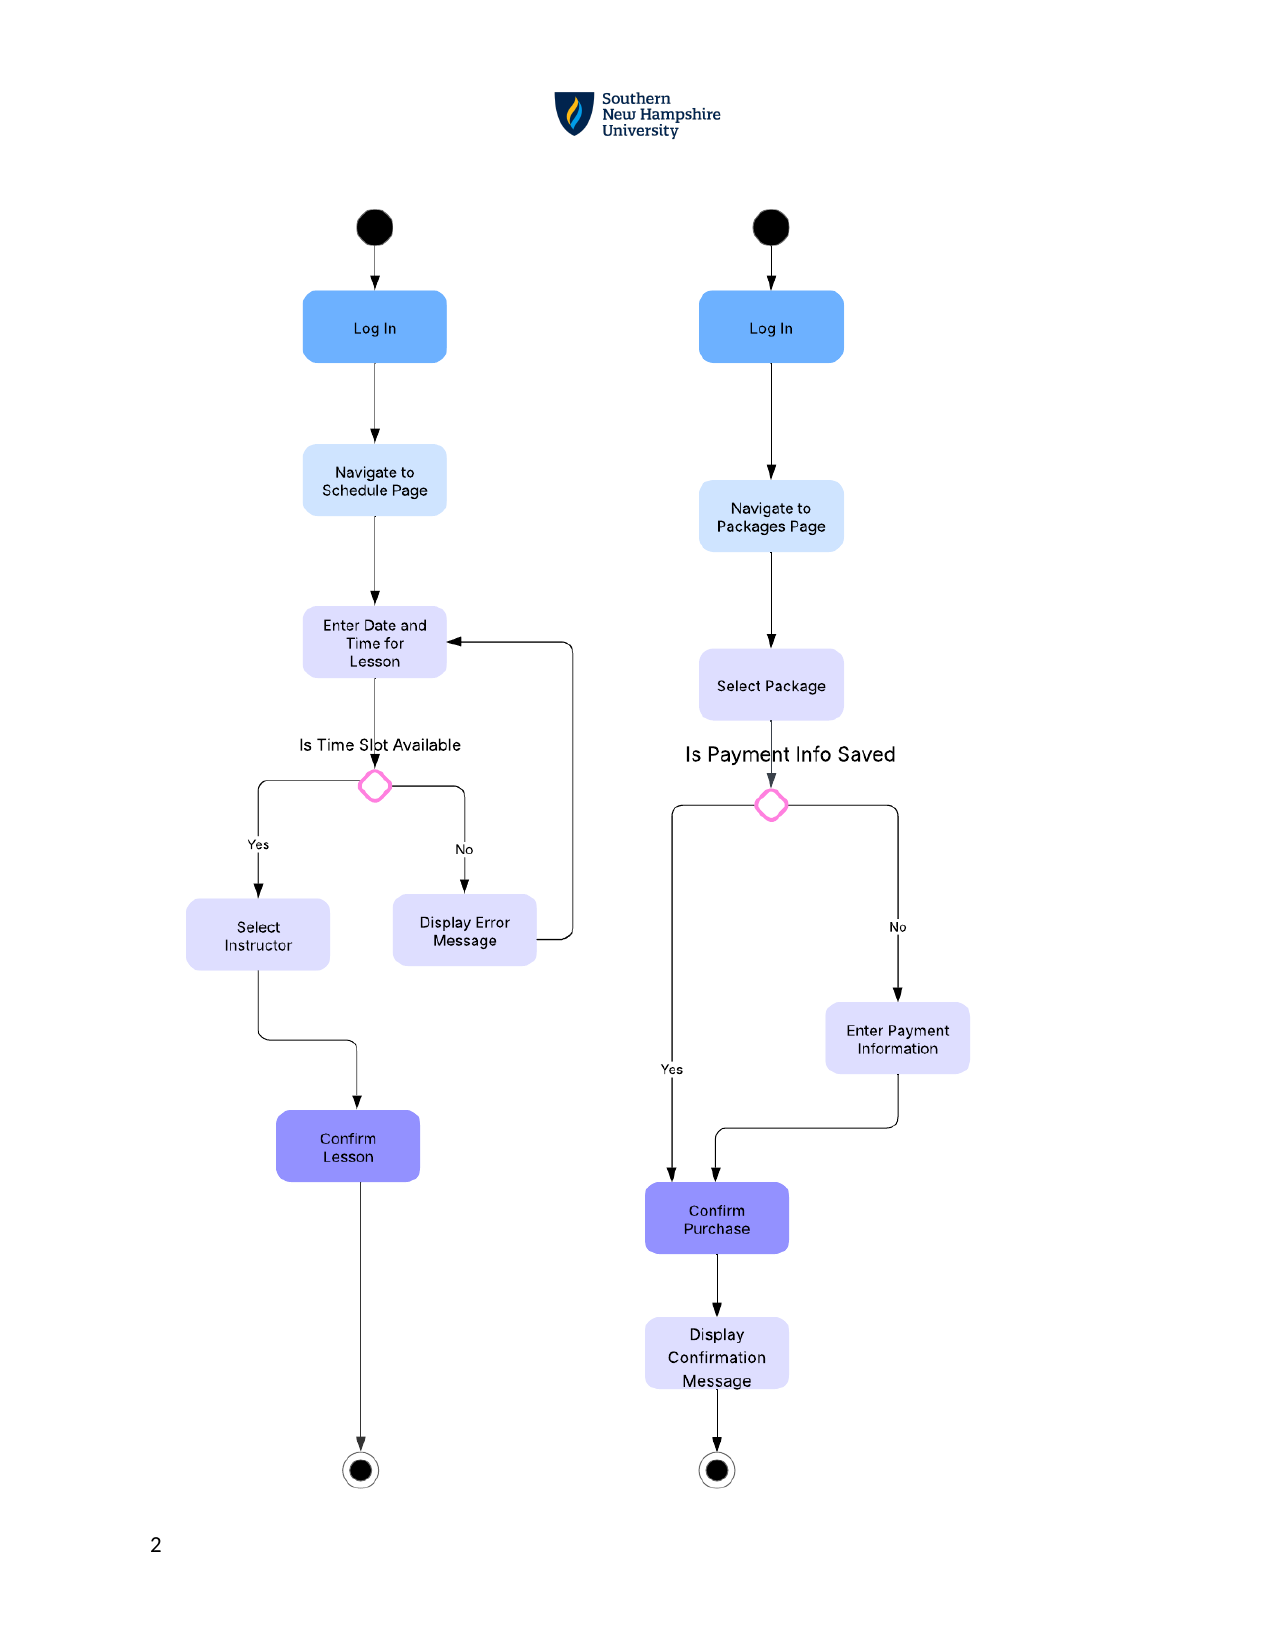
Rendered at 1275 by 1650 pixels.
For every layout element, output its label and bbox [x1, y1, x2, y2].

picture [150, 173, 1005, 1501]
picture [546, 75, 729, 154]
